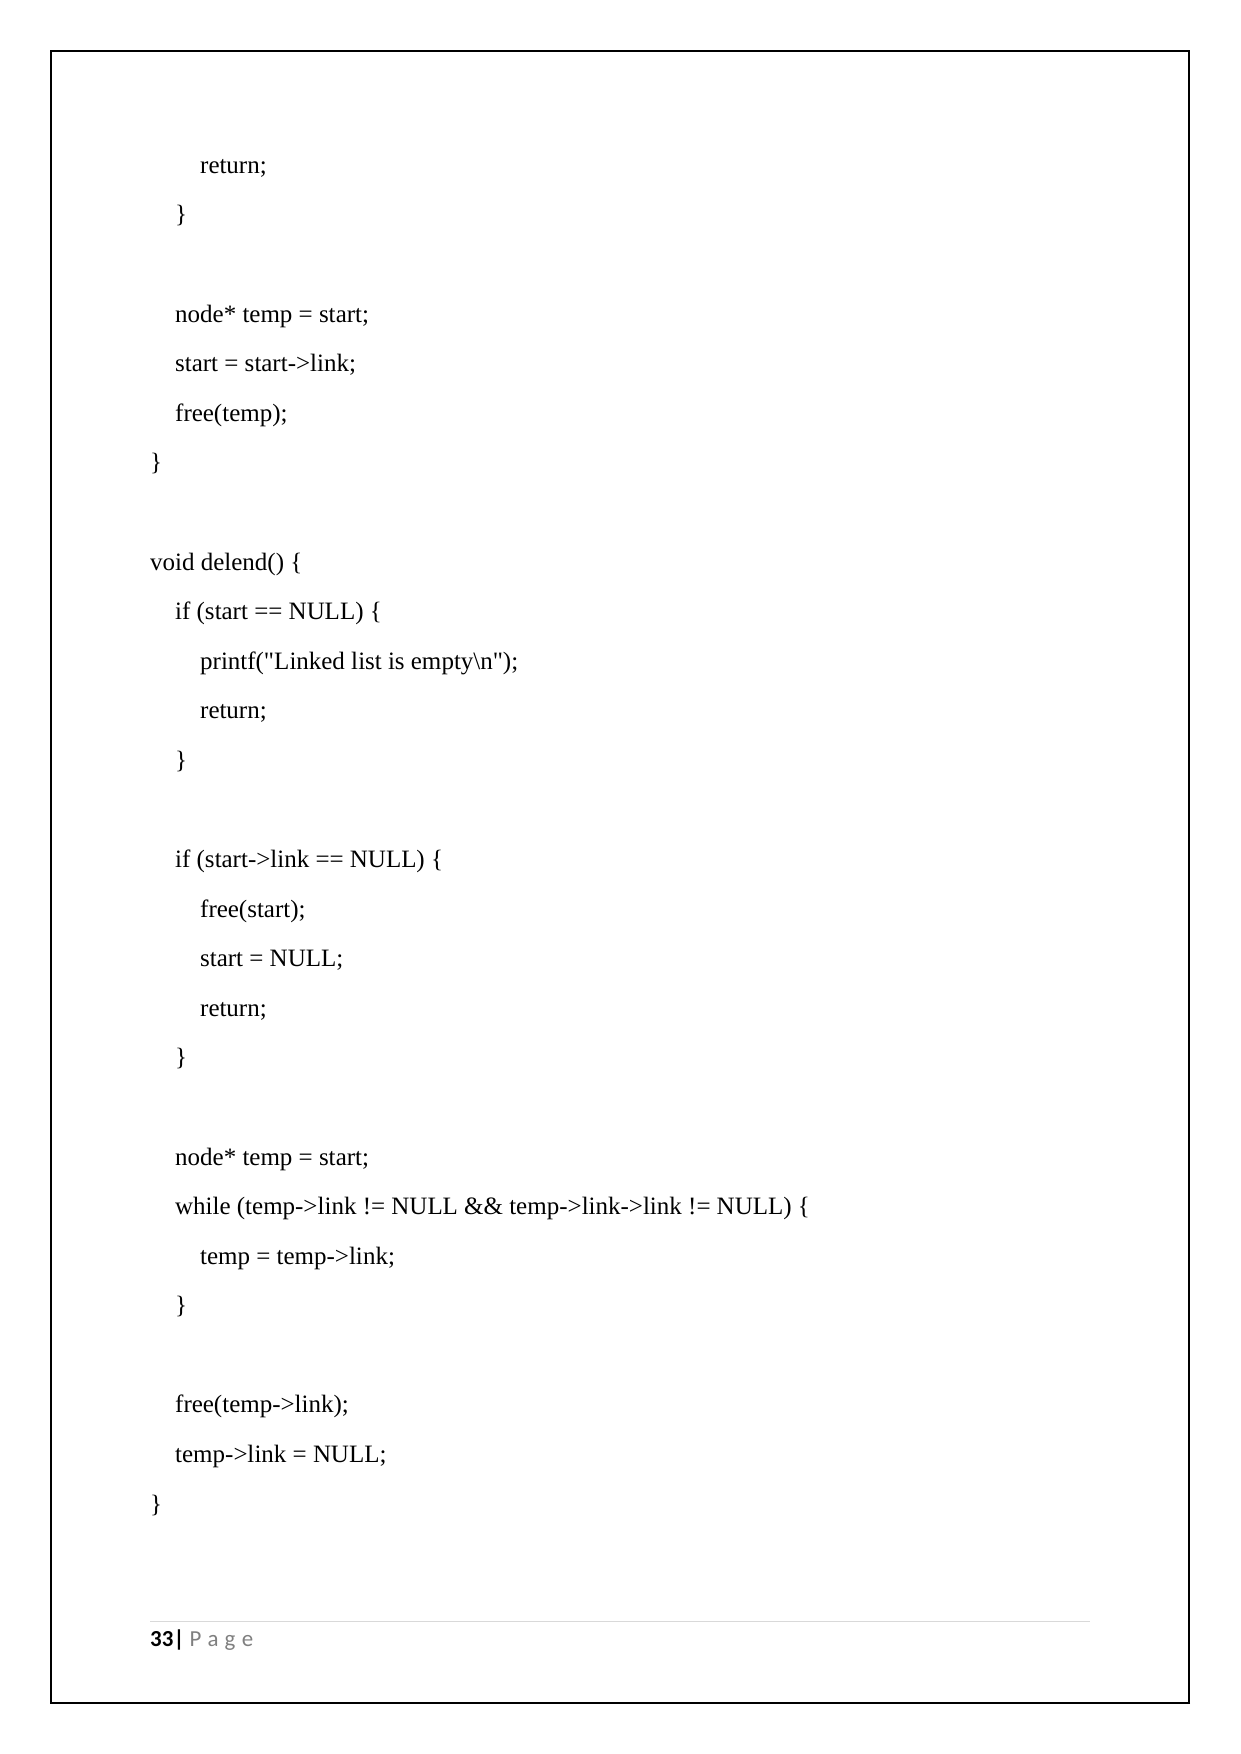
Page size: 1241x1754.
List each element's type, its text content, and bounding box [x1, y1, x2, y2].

text free(start); [150, 894, 1090, 922]
text while (temp->link != NULL && temp->link->link != NULL) { [150, 1191, 1090, 1220]
text if (start->link == NULL) { [150, 844, 1090, 873]
text } [150, 1489, 1090, 1517]
text start = start->link; [150, 348, 1090, 377]
text printf("Linked list is empty\n"); [150, 646, 1090, 674]
text start = NULL; [150, 943, 1090, 972]
text if (start == NULL) { [150, 596, 1090, 625]
text } [150, 1290, 1090, 1319]
text free(temp); [150, 398, 1090, 427]
text } [150, 447, 1090, 476]
text temp = temp->link; [150, 1241, 1090, 1269]
text free(temp->link); [150, 1389, 1090, 1418]
text node* temp = start; [150, 1142, 1090, 1170]
text node* temp = start; [150, 299, 1090, 327]
text } [150, 745, 1090, 774]
text void delend() { [150, 547, 1090, 575]
text return; [150, 993, 1090, 1022]
text return; [150, 695, 1090, 724]
text return; [150, 150, 1090, 179]
text temp->link = NULL; [150, 1439, 1090, 1468]
text } [150, 1042, 1090, 1071]
text } [150, 199, 1090, 228]
